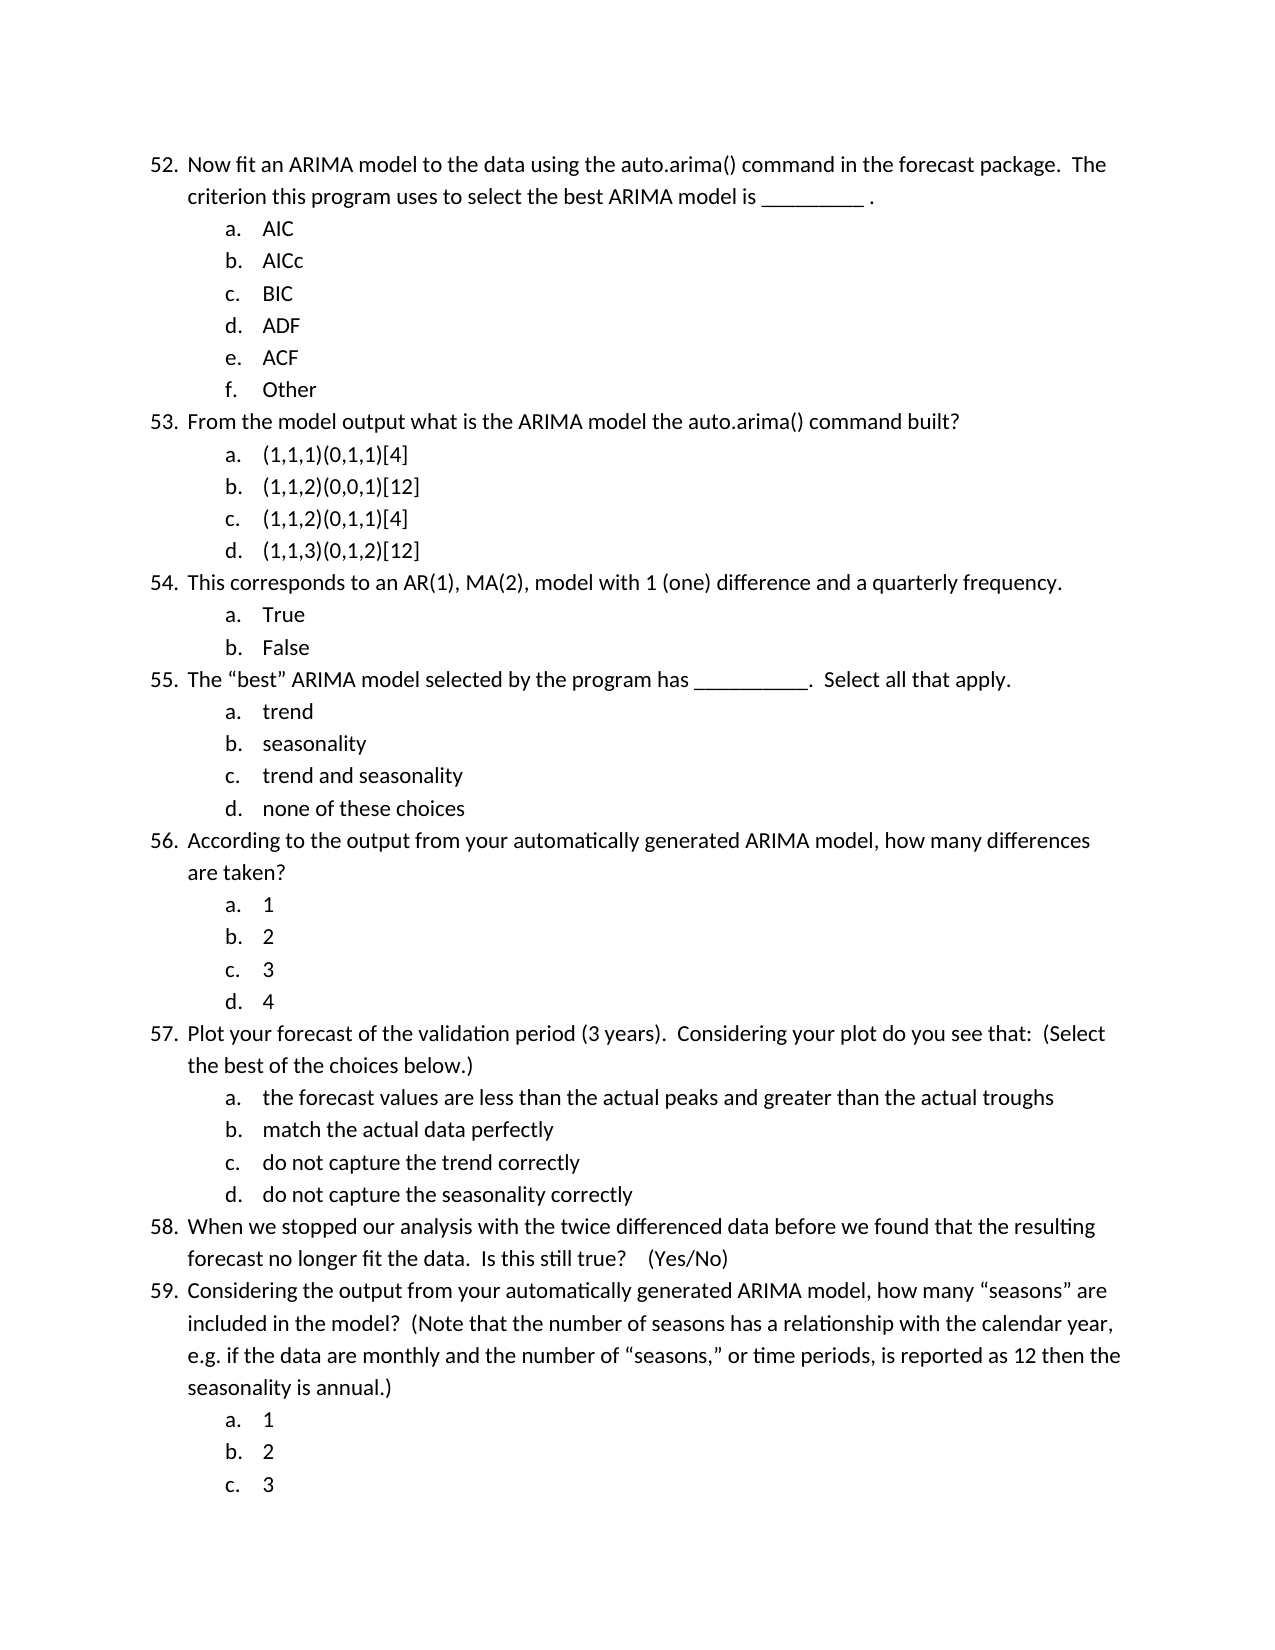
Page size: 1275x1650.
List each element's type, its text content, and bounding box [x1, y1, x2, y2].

list do not capture the trend correctly [225, 1148, 1125, 1176]
list This corresponds to an AR(1), MA(2), model with 1 (one) difference and a quarterly frequency. [150, 568, 1125, 596]
list True [225, 601, 1125, 629]
list (1,1,3)(0,1,2)[12] [225, 536, 1125, 564]
list 3 [225, 955, 1125, 983]
list Other [225, 375, 1125, 403]
list Plot your forecast of the validation period (3 years). Considering your plot do you see that: (Select the best of the choices below.) [150, 1019, 1125, 1079]
list trend and seasonality [225, 762, 1125, 789]
list trend [225, 697, 1125, 725]
list 1 [225, 890, 1125, 918]
list ADF [225, 311, 1125, 339]
list none of these choices [225, 794, 1125, 822]
list 4 [225, 987, 1125, 1015]
list Now fit an ARIMA model to the data using the auto.arima() command in the forecast package. The criterion this program uses to select the best ARIMA model is _________ . [150, 150, 1125, 210]
list From the model output what is the ARIMA model the auto.arima() command built? [150, 407, 1125, 436]
list (1,1,2)(0,1,1)[4] [225, 504, 1125, 532]
list BIC [225, 279, 1125, 307]
list When we stopped our analysis with the twice differenced data before we found that the resulting forecast no longer fit the data. Is this still true? (Yes/No) [150, 1212, 1125, 1272]
list 1 [225, 1405, 1125, 1433]
list the forecast values are less than the actual peaks and greater than the actual troughs [225, 1083, 1125, 1111]
list 2 [225, 1437, 1125, 1466]
list According to the output from your automatically generated ARIMA model, how many differences are taken? [150, 826, 1125, 886]
list match the actual data perfectly [225, 1116, 1125, 1144]
list AIC [225, 214, 1125, 242]
list seasonality [225, 729, 1125, 757]
list ACF [225, 343, 1125, 371]
list (1,1,1)(0,1,1)[4] [225, 440, 1125, 468]
list do not capture the seasonality correctly [225, 1180, 1125, 1208]
list 2 [225, 922, 1125, 951]
list False [225, 633, 1125, 661]
list (1,1,2)(0,0,1)[12] [225, 472, 1125, 500]
list 3 [225, 1470, 1125, 1498]
list The “best” ARIMA model selected by the program has __________. Select all that apply. [150, 665, 1125, 693]
list AICc [225, 247, 1125, 274]
